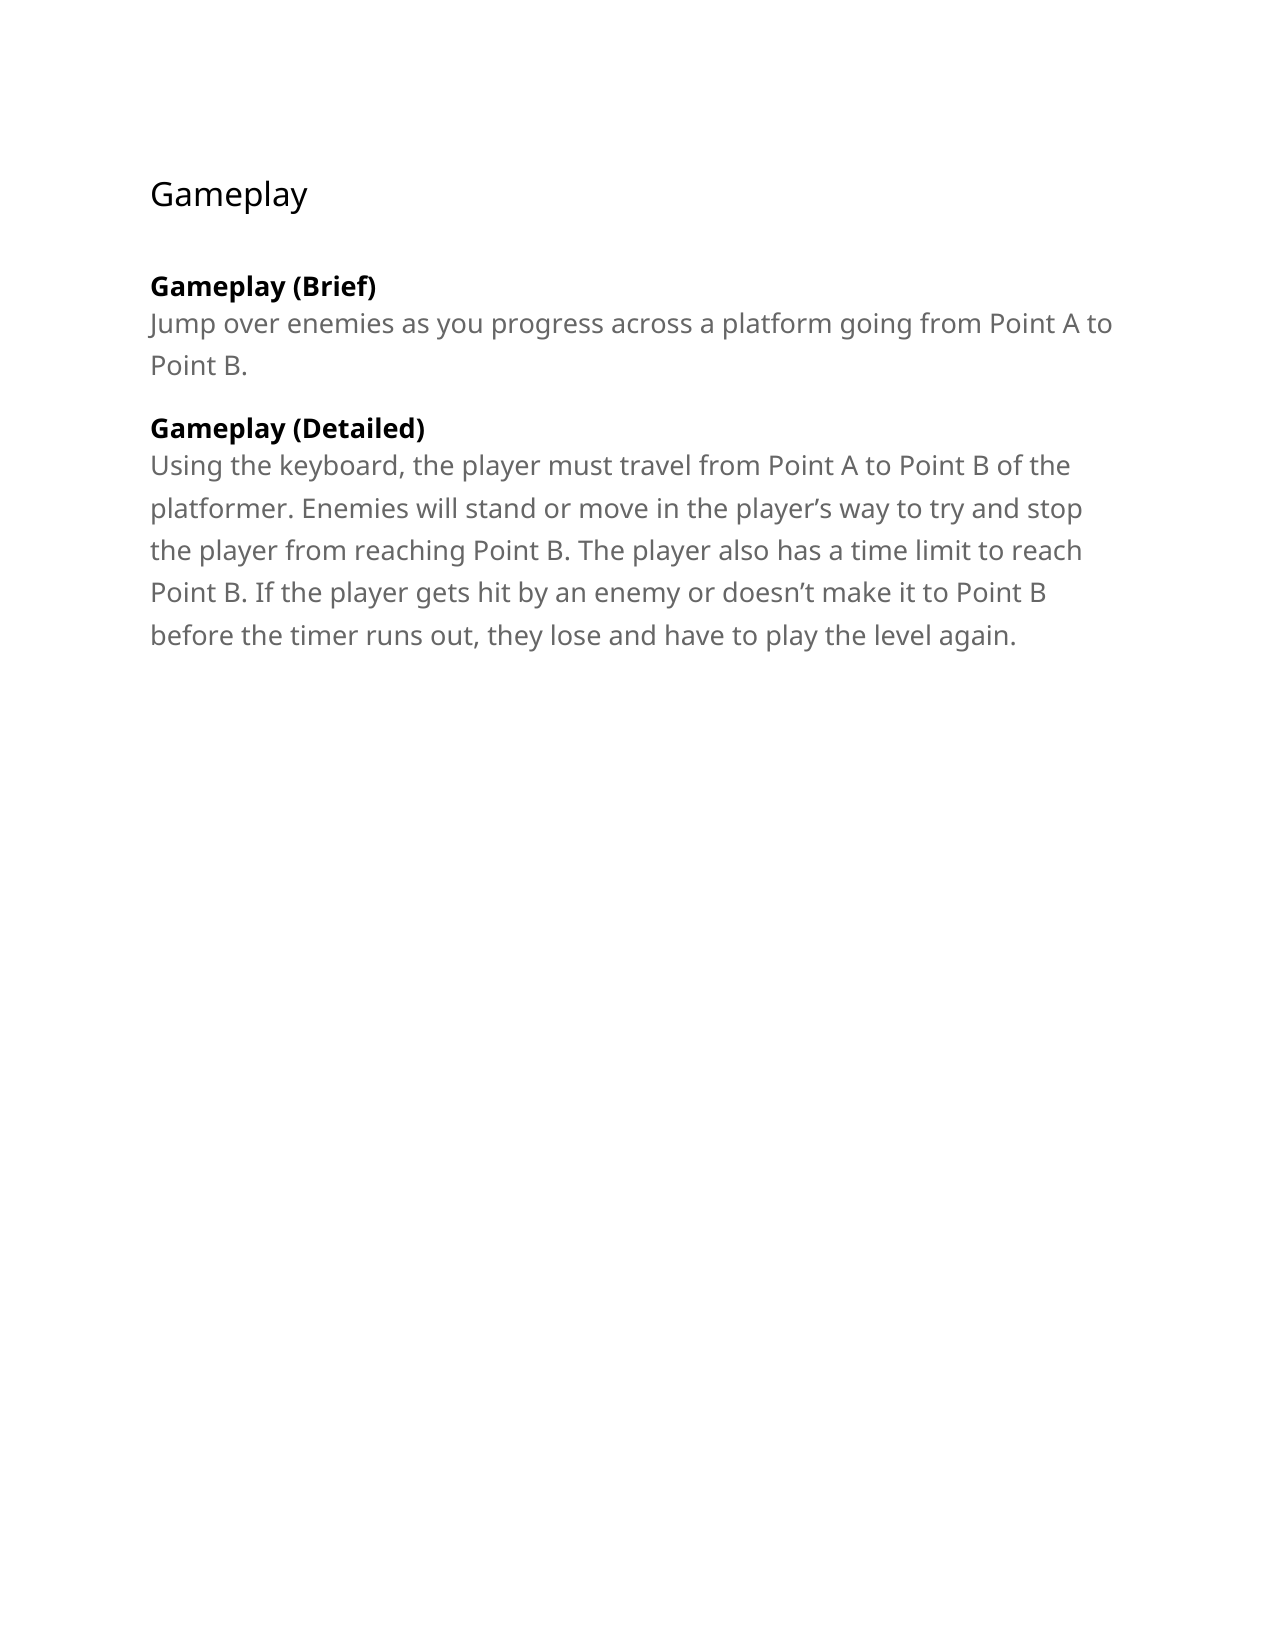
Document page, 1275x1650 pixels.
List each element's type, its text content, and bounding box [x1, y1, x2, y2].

subtitle Gameplay (Brief) [150, 267, 1125, 304]
subtitle Gameplay [150, 171, 1125, 216]
subtitle Gameplay (Detailed) [150, 410, 1125, 447]
text Jump over enemies as you progress across a platform going from Point A to Point B. [150, 304, 1125, 383]
text Using the keyboard, the player must travel from Point A to Point B of the platformer. Enemies will stand or move in the player’s way to try and stop the player from reaching Point B. The player also has a time limit to reach Point B. If the player gets hit by an enemy or doesn’t make it to Point B before the timer runs out, they lose and have to play the level again. [150, 447, 1125, 653]
